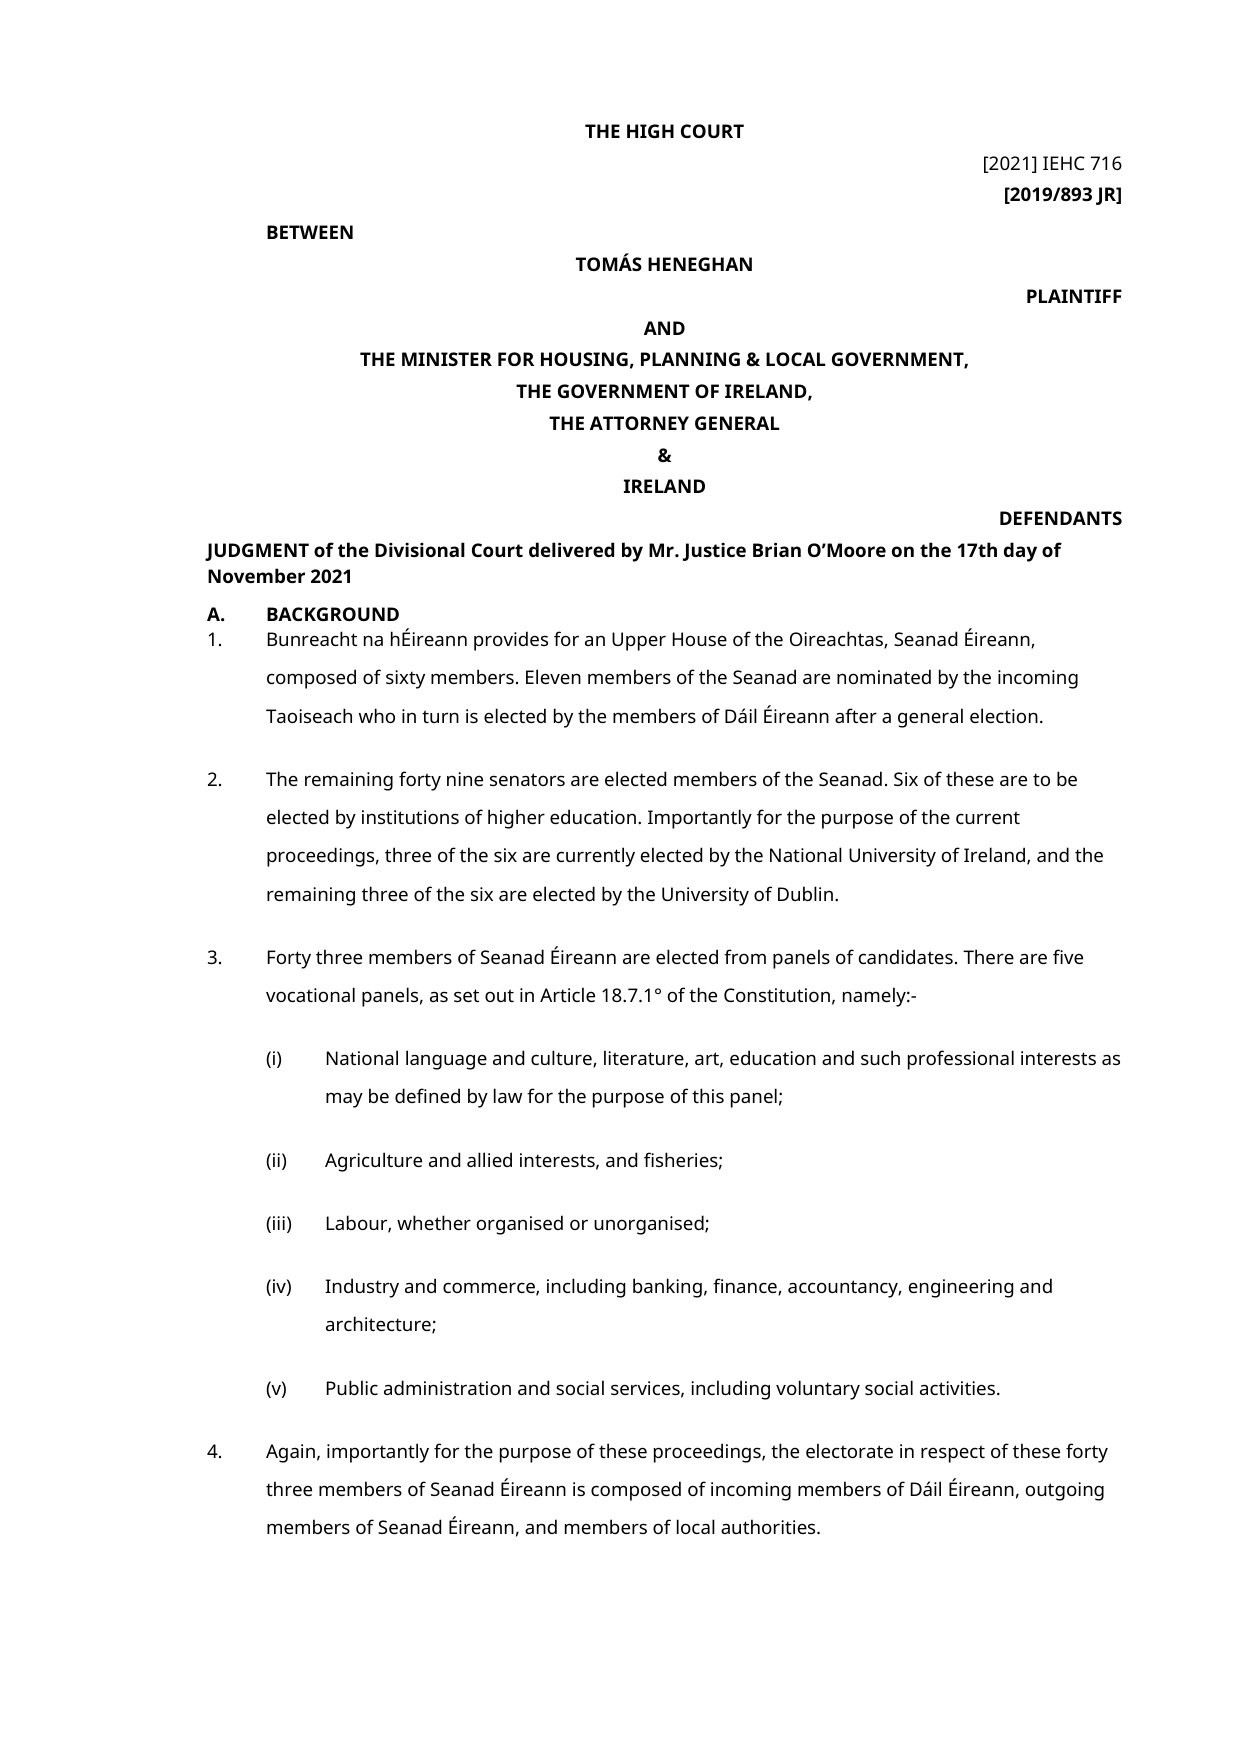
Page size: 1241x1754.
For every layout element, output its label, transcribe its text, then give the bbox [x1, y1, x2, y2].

text TOMÁS HENEGHAN [207, 251, 1122, 277]
text BETWEEN [266, 220, 1122, 245]
text THE ATTORNEY GENERAL [207, 410, 1122, 436]
text AND [207, 315, 1122, 341]
text [2019/893 JR] [207, 182, 1122, 207]
text THE MINISTER FOR HOUSING, PLANNING & LOCAL GOVERNMENT, [207, 347, 1122, 372]
text (i) National language and culture, literature, art, education and such professional interests as may be defined by law for the purpose of this panel; [266, 1046, 1122, 1109]
text DEFENDANTS [207, 506, 1122, 531]
text IRELAND [207, 474, 1122, 499]
text [2021] IEHC 716 [207, 150, 1122, 175]
text JUDGMENT of the Divisional Court delivered by Mr. Justice Brian O’Moore on the 17th day of November 2021 [207, 537, 1122, 588]
text 4. Again, importantly for the purpose of these proceedings, the electorate in respect of these forty three members of Seanad Éireann is composed of incoming members of Dáil Éireann, outgoing members of Seanad Éireann, and members of local authorities. [207, 1438, 1122, 1540]
text (v) Public administration and social services, including voluntary social activities. [266, 1375, 1122, 1400]
text & [207, 442, 1122, 468]
title THE HIGH COURT [207, 118, 1122, 144]
subtitle A. BACKGROUND [207, 601, 1122, 626]
text THE GOVERNMENT OF IRELAND, [207, 378, 1122, 404]
text (ii) Agriculture and allied interests, and fisheries; [266, 1147, 1122, 1172]
text 1. Bunreacht na hÉireann provides for an Upper House of the Oireachtas, Seanad Éireann, composed of sixty members. Eleven members of the Seanad are nominated by the incoming Taoiseach who in turn is elected by the members of Dáil Éireann after a general election. [207, 626, 1122, 728]
text 2. The remaining forty nine senators are elected members of the Seanad. Six of these are to be elected by institutions of higher education. Importantly for the purpose of the current proceedings, three of the six are currently elected by the National University of Ireland, and the remaining three of the six are elected by the University of Dublin. [207, 766, 1122, 906]
text 3. Forty three members of Seanad Éireann are elected from panels of candidates. There are five vocational panels, as set out in Article 18.7.1° of the Constitution, namely:- [207, 944, 1122, 1008]
text (iii) Labour, whether organised or unorganised; [266, 1210, 1122, 1236]
text (iv) Industry and commerce, including banking, finance, accountancy, engineering and architecture; [266, 1273, 1122, 1337]
text PLAINTIFF [207, 283, 1122, 309]
